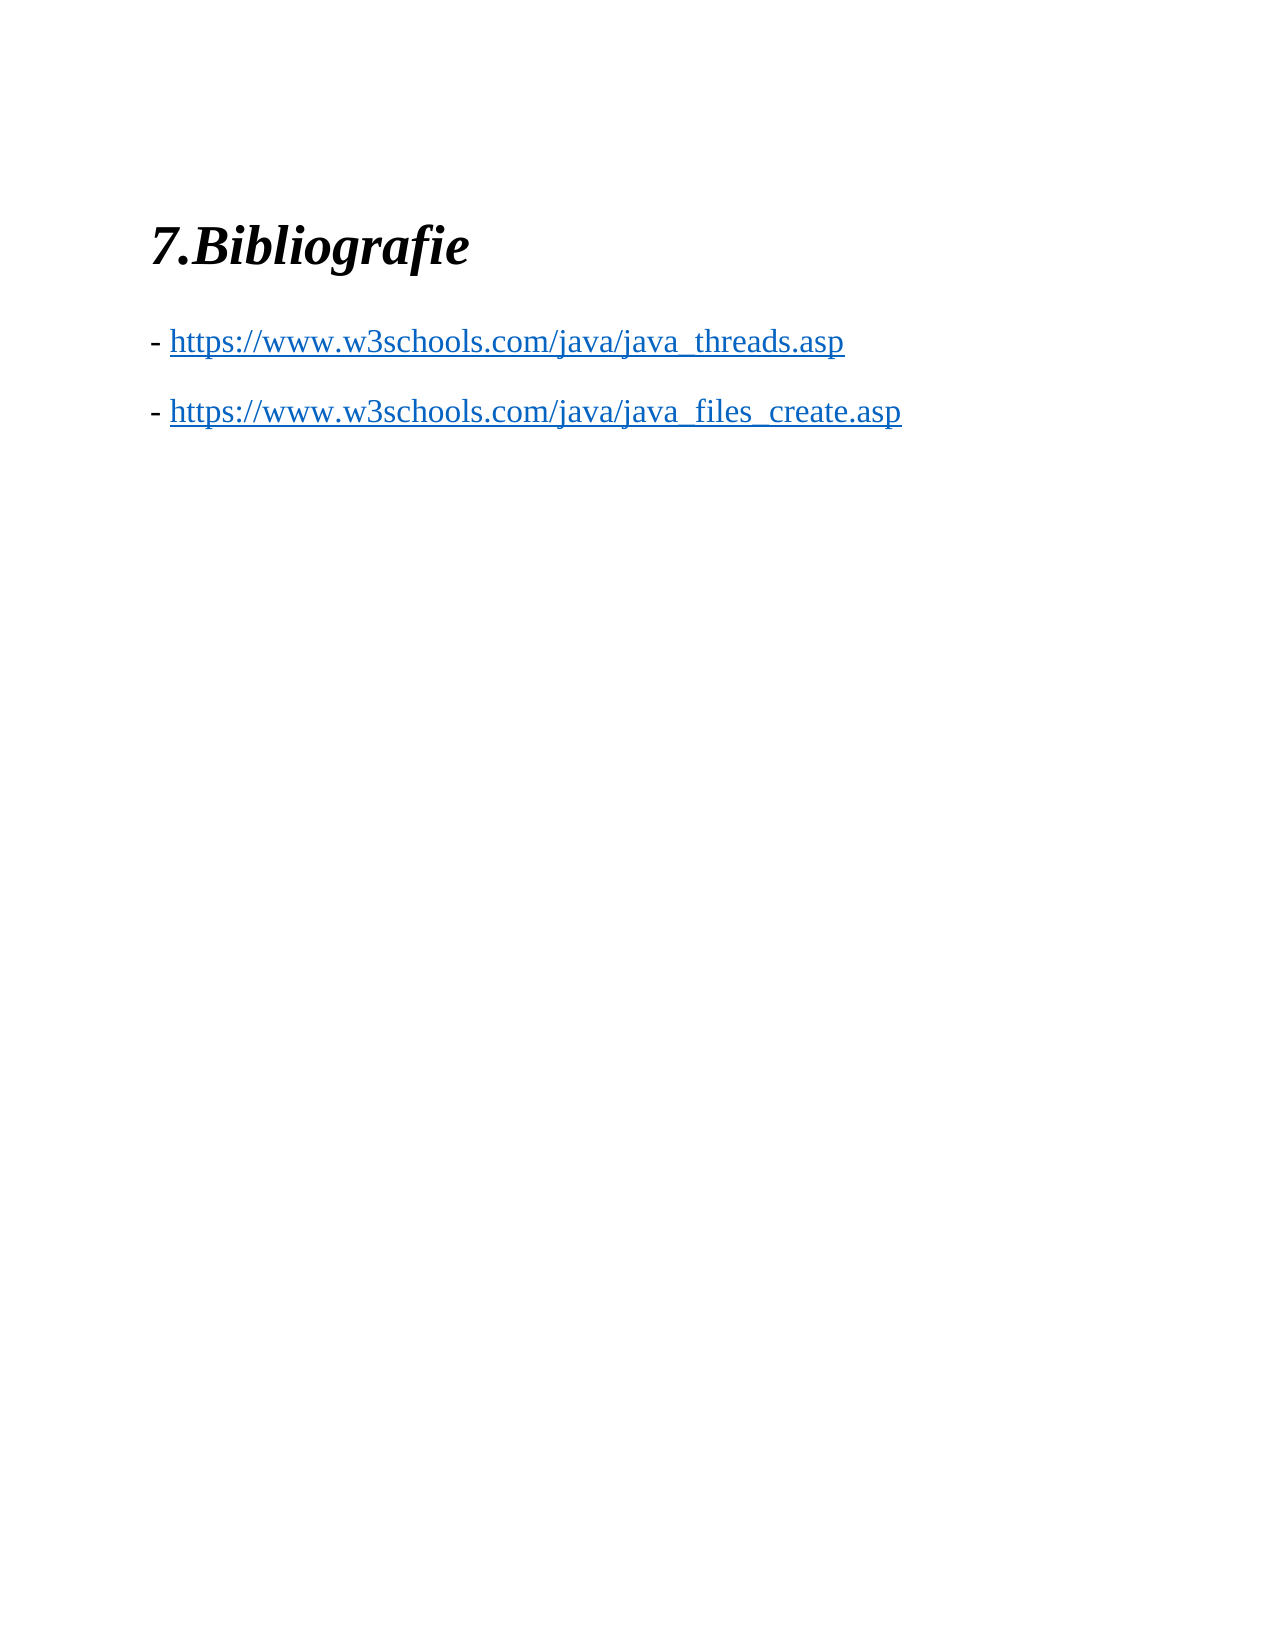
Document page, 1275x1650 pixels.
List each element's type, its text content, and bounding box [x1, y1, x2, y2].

text 7.Bibliografie [150, 212, 1125, 277]
text - https://www.w3schools.com/java/java_files_create.asp [150, 392, 1125, 430]
text - https://www.w3schools.com/java/java_threads.asp [150, 322, 1125, 360]
